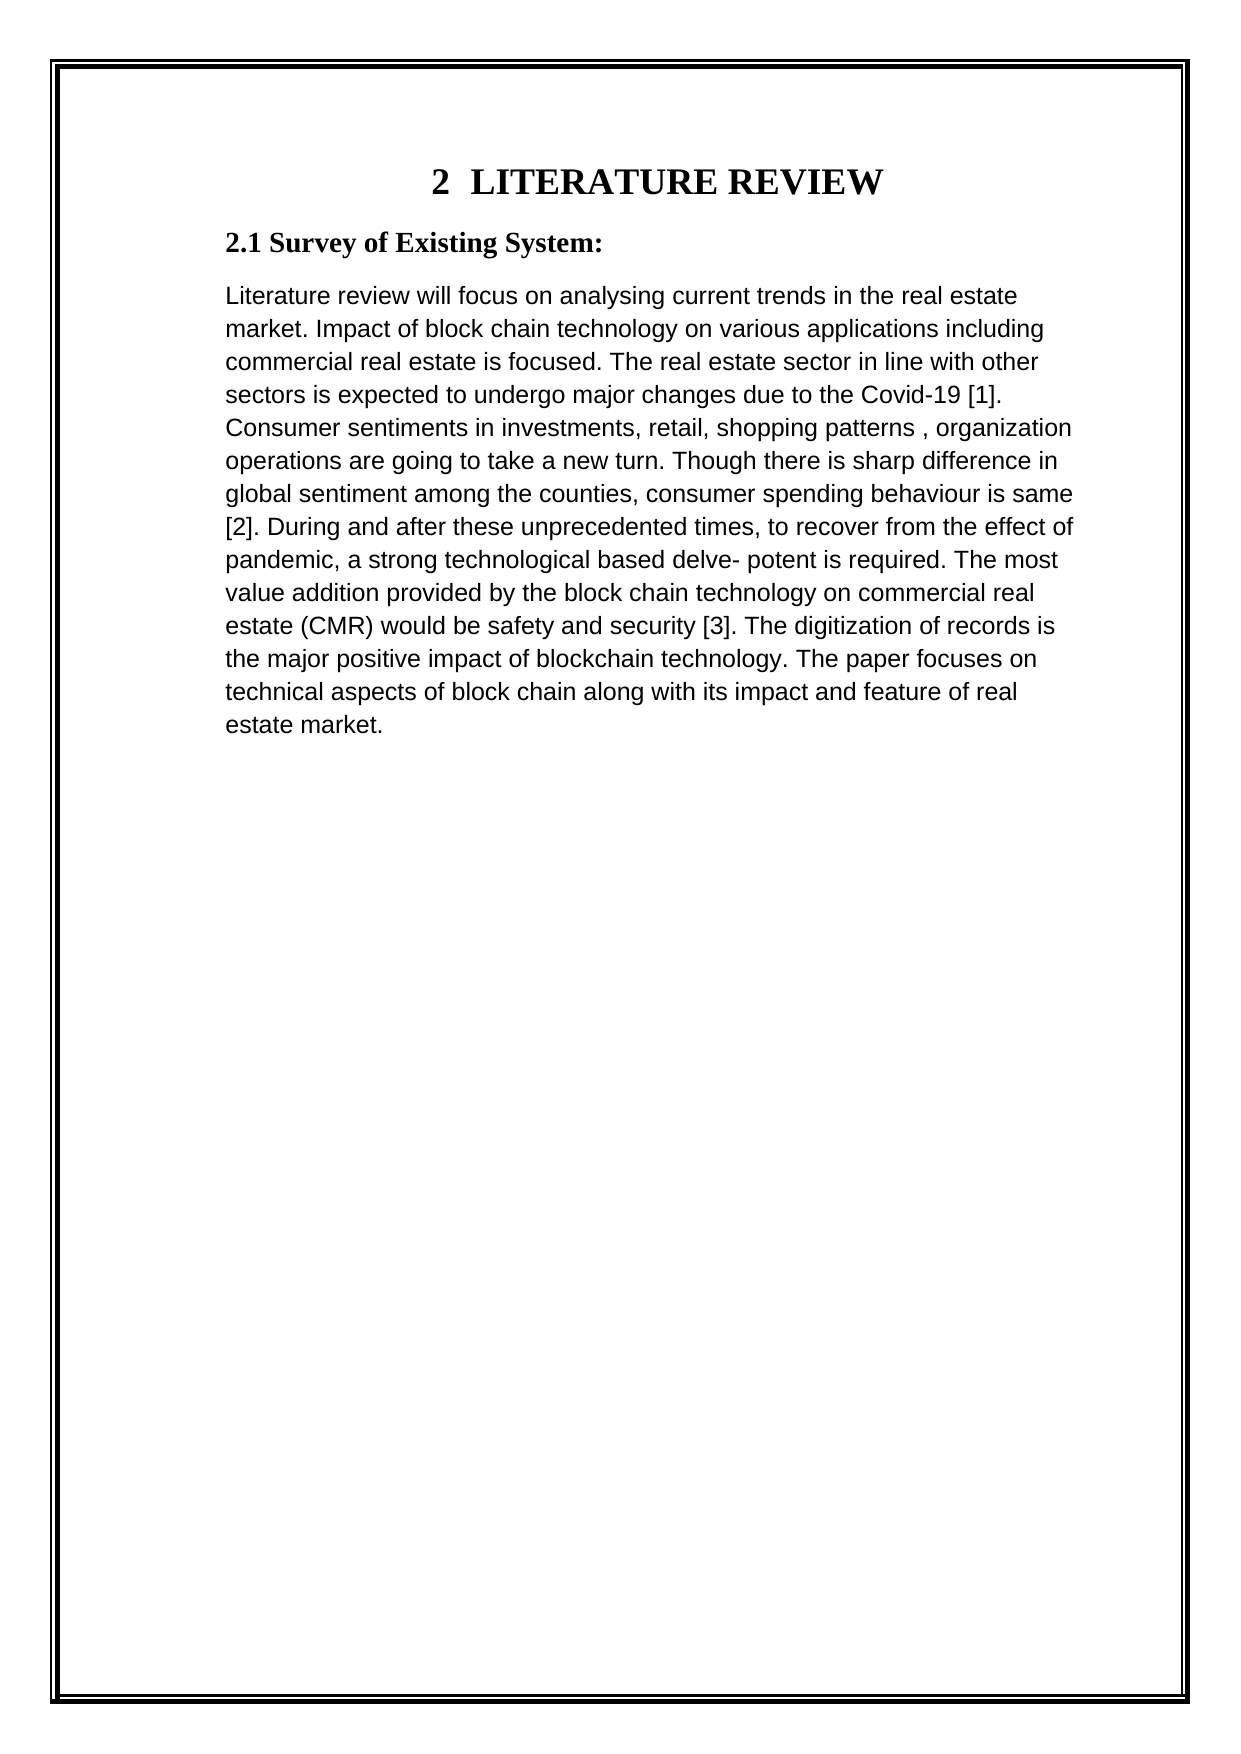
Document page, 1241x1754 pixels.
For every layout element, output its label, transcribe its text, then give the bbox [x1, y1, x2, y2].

text Literature review will focus on analysing current trends in the real estate market. Impact of block chain technology on various applications including commercial real estate is focused. The real estate sector in line with other sectors is expected to undergo major changes due to the Covid-19 [1]. Consumer sentiments in investments, retail, shopping patterns , organization operations are going to take a new turn. Though there is sharp difference in global sentiment among the counties, consumer spending behaviour is same [2]. During and after these unprecedented times, to recover from the effect of pandemic, a strong technological based delve- potent is required. The most value addition provided by the block chain technology on commercial real estate (CMR) would be safety and security [3]. The digitization of records is the major positive impact of blockchain technology. The paper focuses on technical aspects of block chain along with its impact and feature of real estate market. [225, 281, 1090, 739]
text 2.1 Survey of Existing System: [225, 225, 1090, 259]
list LITERATURE REVIEW [225, 159, 1090, 202]
